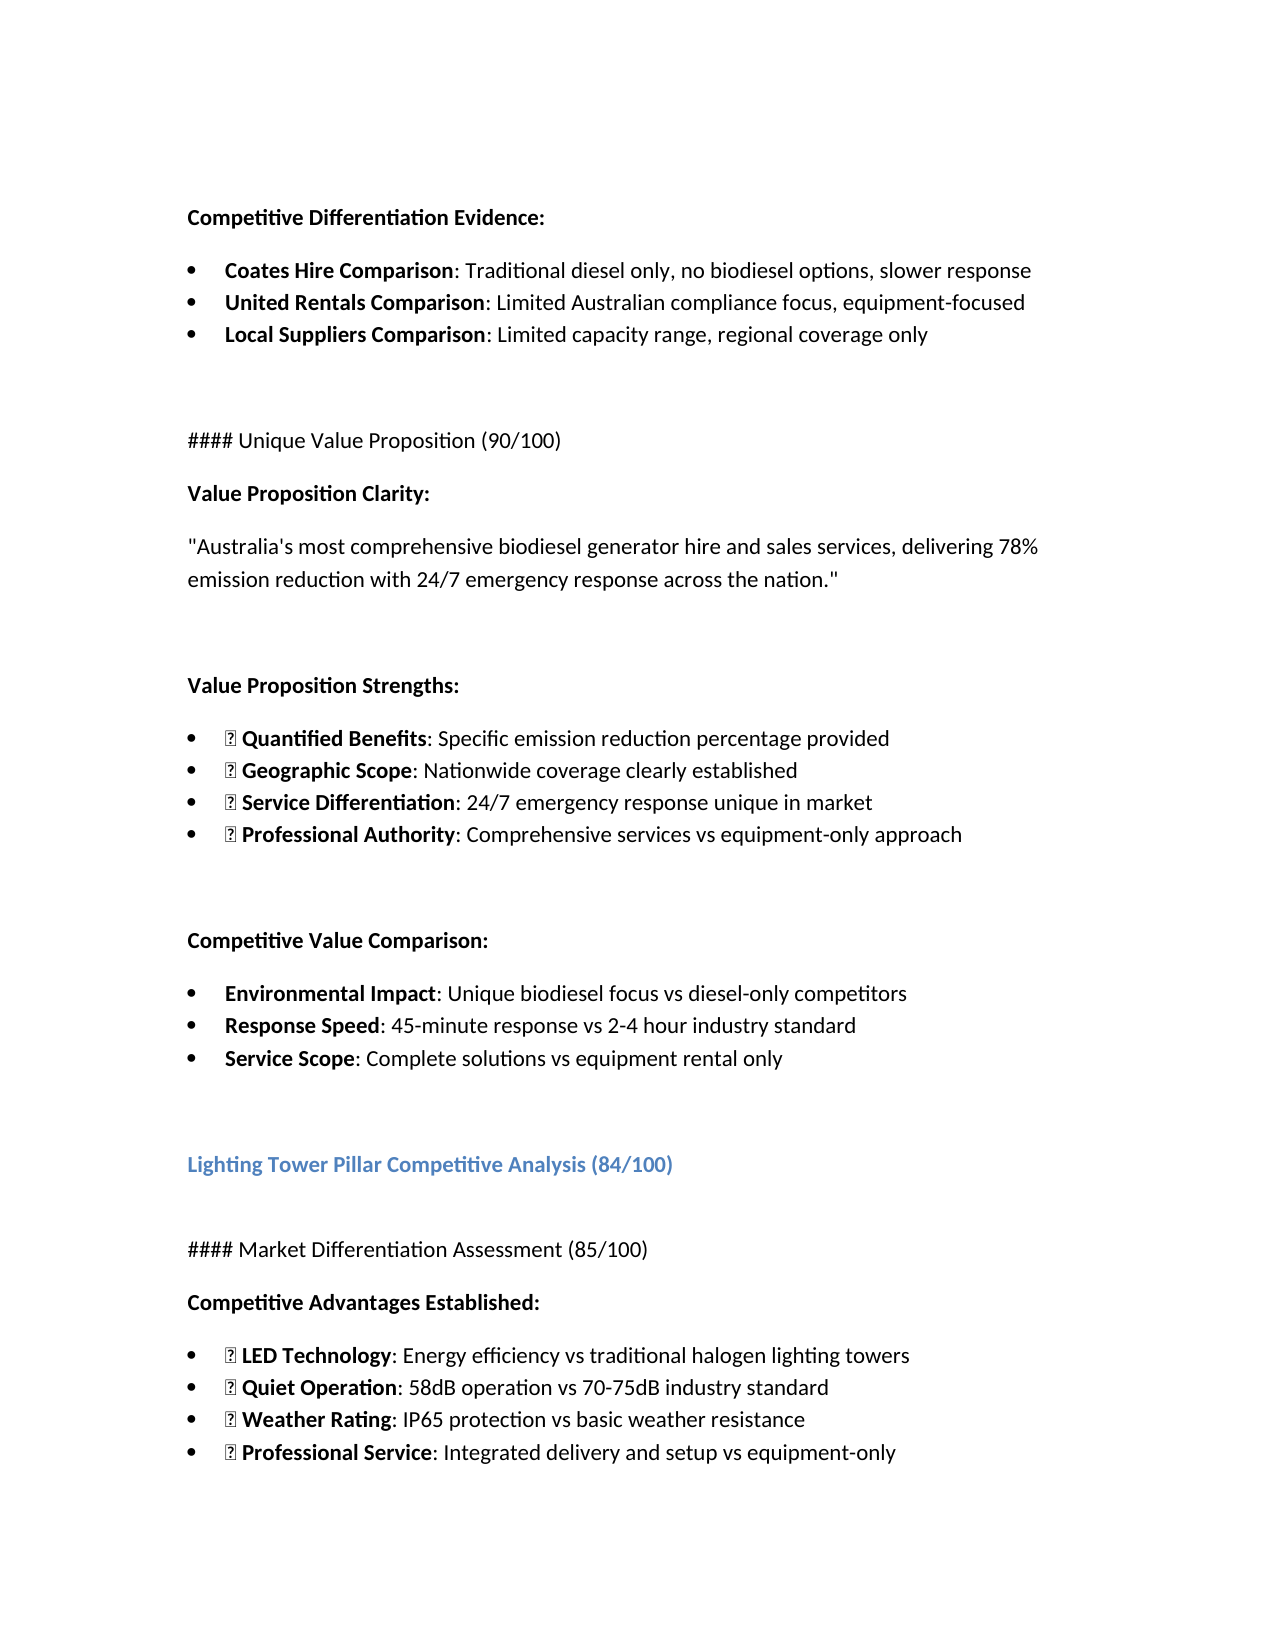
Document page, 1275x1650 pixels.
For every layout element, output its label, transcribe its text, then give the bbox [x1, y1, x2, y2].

list United Rentals Comparison: Limited Australian compliance focus, equipment-focused [187, 288, 1087, 316]
text #### Unique Value Proposition (90/100) [187, 426, 1087, 454]
text Competitive Advantages Established: [187, 1288, 1087, 1316]
list ✅ Geographic Scope: Nationwide coverage clearly established [187, 756, 1087, 784]
text Value Proposition Clarity: [187, 479, 1087, 507]
list Service Scope: Complete solutions vs equipment rental only [187, 1044, 1087, 1072]
text Value Proposition Strengths: [187, 671, 1087, 699]
text Competitive Value Comparison: [187, 926, 1087, 954]
list Coates Hire Comparison: Traditional diesel only, no biodiesel options, slower response [187, 256, 1087, 284]
list ✅ Service Differentiation: 24/7 emergency response unique in market [187, 788, 1087, 816]
text Competitive Differentiation Evidence: [187, 203, 1087, 231]
text "Australia's most comprehensive biodiesel generator hire and sales services, delivering 78% emission reduction with 24/7 emergency response across the nation." [187, 532, 1087, 593]
list Response Speed: 45-minute response vs 2-4 hour industry standard [187, 1012, 1087, 1039]
text #### Market Differentiation Assessment (85/100) [187, 1235, 1087, 1263]
list ✅ Professional Authority: Comprehensive services vs equipment-only approach [187, 820, 1087, 848]
list ✅ Professional Service: Integrated delivery and setup vs equipment-only [187, 1438, 1087, 1466]
list ✅ LED Technology: Energy efficiency vs traditional halogen lighting towers [187, 1341, 1087, 1369]
list Environmental Impact: Unique biodiesel focus vs diesel-only competitors [187, 979, 1087, 1007]
list ✅ Weather Rating: IP65 protection vs basic weather resistance [187, 1405, 1087, 1433]
list ✅ Quantified Benefits: Specific emission reduction percentage provided [187, 724, 1087, 752]
subtitle Lighting Tower Pillar Competitive Analysis (84/100) [187, 1150, 1087, 1178]
list ✅ Quiet Operation: 58dB operation vs 70-75dB industry standard [187, 1373, 1087, 1401]
list Local Suppliers Comparison: Limited capacity range, regional coverage only [187, 320, 1087, 348]
